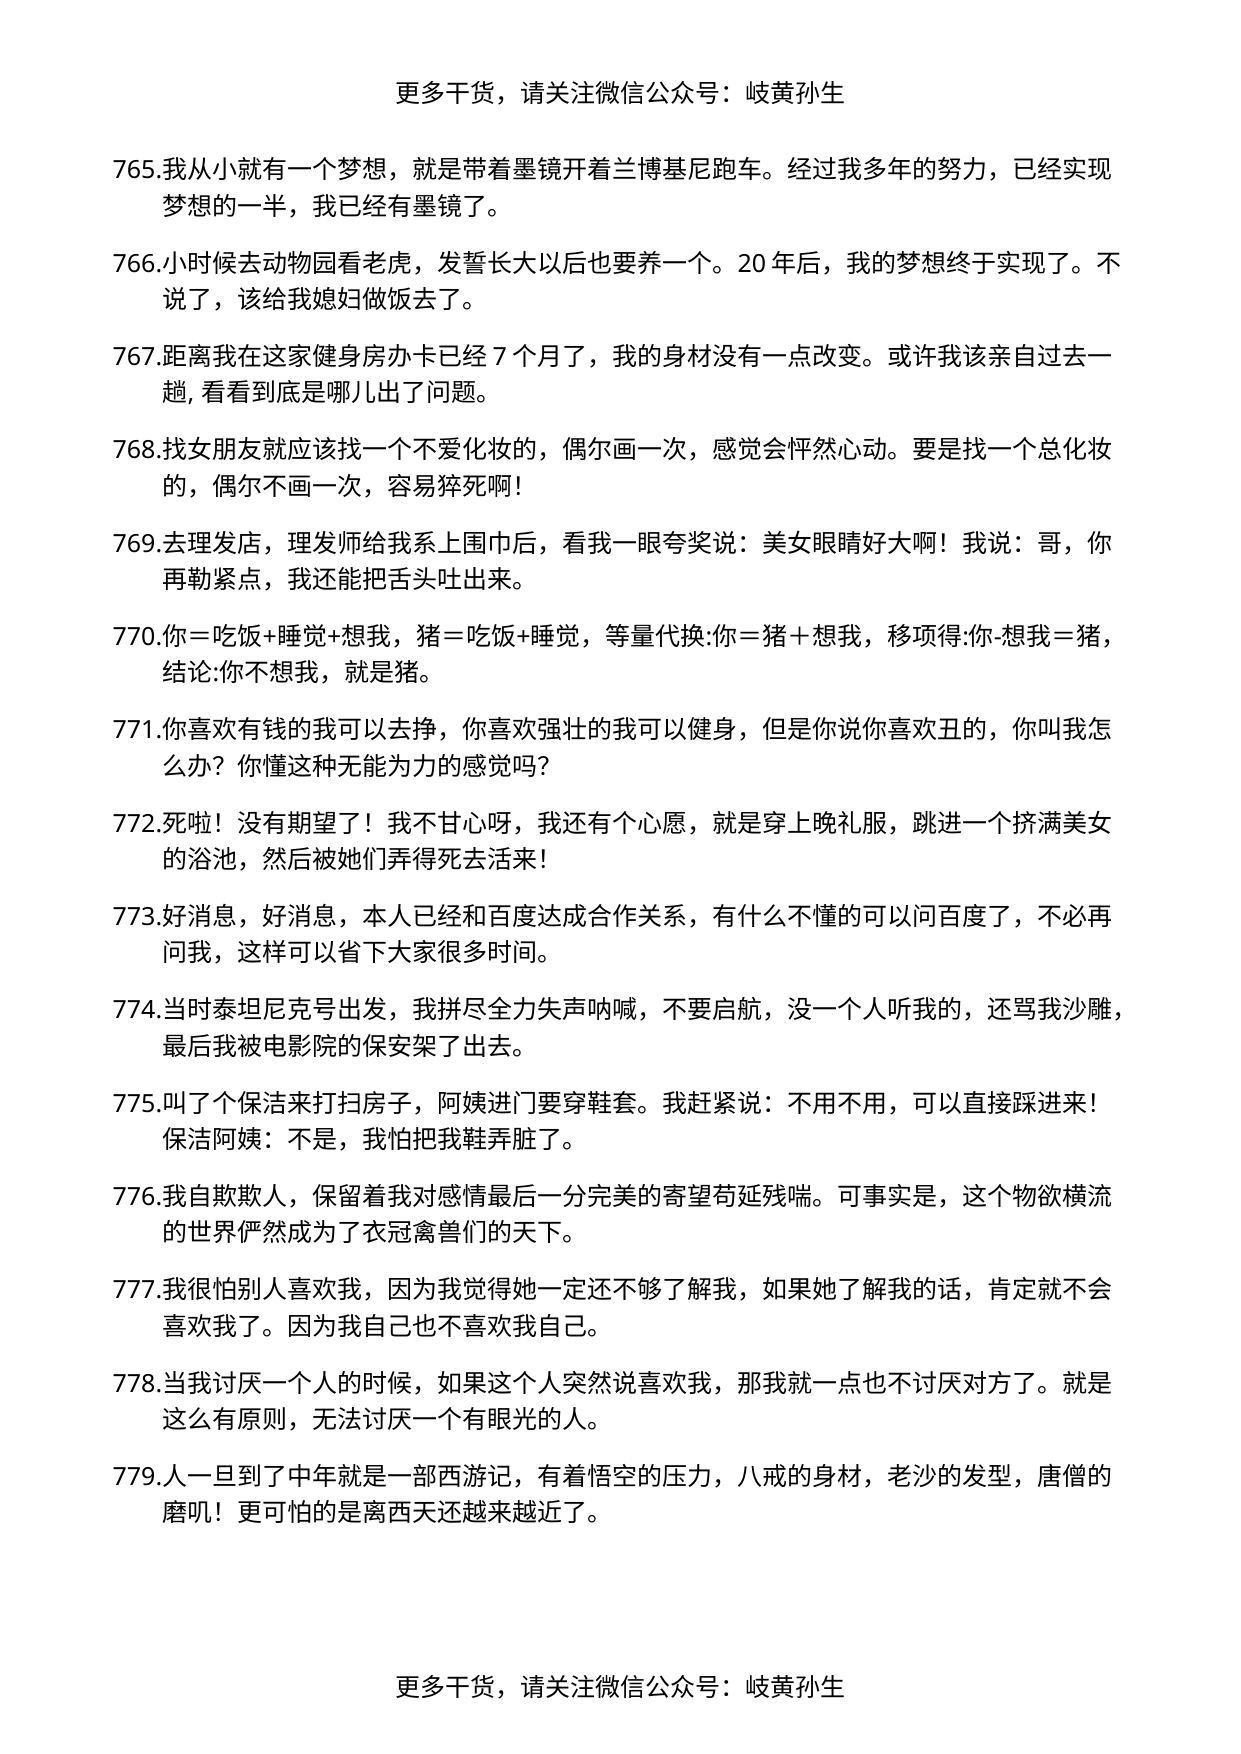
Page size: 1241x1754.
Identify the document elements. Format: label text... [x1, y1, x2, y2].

list 我很怕别人喜欢我，因为我觉得她一定还不够了解我，如果她了解我的话，肯定就不会喜欢我了。因为我自己也不喜欢我自己。 [112, 1270, 1128, 1342]
list 我从小就有一个梦想，就是带着墨镜开着兰博基尼跑车。经过我多年的努力，已经实现梦想的一半，我已经有墨镜了。 [112, 150, 1128, 222]
list 去理发店，理发师给我系上围巾后，看我一眼夸奖说：美女眼睛好大啊！我说：哥，你再勒紧点，我还能把舌头吐出来。 [112, 523, 1128, 596]
list 我自欺欺人，保留着我对感情最后一分完美的寄望苟延残喘。可事实是，这个物欲横流的世界俨然成为了衣冠禽兽们的天下。 [112, 1177, 1128, 1249]
list 叫了个保洁来打扫房子，阿姨进门要穿鞋套。我赶紧说：不用不用，可以直接踩进来！保洁阿姨：不是，我怕把我鞋弄脏了。 [112, 1083, 1128, 1156]
list 你＝吃饭+睡觉+想我，猪＝吃饭+睡觉，等量代换:你＝猪＋想我，移项得:你-想我＝猪，结论:你不想我，就是猪。 [112, 617, 1128, 689]
list 小时候去动物园看老虎，发誓长大以后也要养一个。20年后，我的梦想终于实现了。不说了，该给我媳妇做饭去了。 [112, 243, 1128, 316]
list 找女朋友就应该找一个不爱化妆的，偶尔画一次，感觉会怦然心动。要是找一个总化妆的，偶尔不画一次，容易猝死啊！ [112, 430, 1128, 502]
list 当时泰坦尼克号出发，我拼尽全力失声呐喊，不要启航，没一个人听我的，还骂我沙雕，最后我被电影院的保安架了出去。 [112, 990, 1128, 1062]
list 好消息，好消息，本人已经和百度达成合作关系，有什么不懂的可以问百度了，不必再问我，这样可以省下大家很多时间。 [112, 897, 1128, 969]
list 当我讨厌一个人的时候，如果这个人突然说喜欢我，那我就一点也不讨厌对方了。就是这么有原则，无法讨厌一个有眼光的人。 [112, 1363, 1128, 1436]
list 距离我在这家健身房办卡已经7个月了，我的身材没有一点改变。或许我该亲自过去一趟, 看看到底是哪儿出了问题。 [112, 337, 1128, 409]
list 你喜欢有钱的我可以去挣，你喜欢强壮的我可以健身，但是你说你喜欢丑的，你叫我怎么办？你懂这种无能为力的感觉吗？ [112, 710, 1128, 782]
list 人一旦到了中年就是一部西游记，有着悟空的压力，八戒的身材，老沙的发型，唐僧的磨叽！更可怕的是离西天还越来越近了。 [112, 1457, 1128, 1529]
list 死啦！没有期望了！我不甘心呀，我还有个心愿，就是穿上晚礼服，跳进一个挤满美女的浴池，然后被她们弄得死去活来！ [112, 803, 1128, 876]
